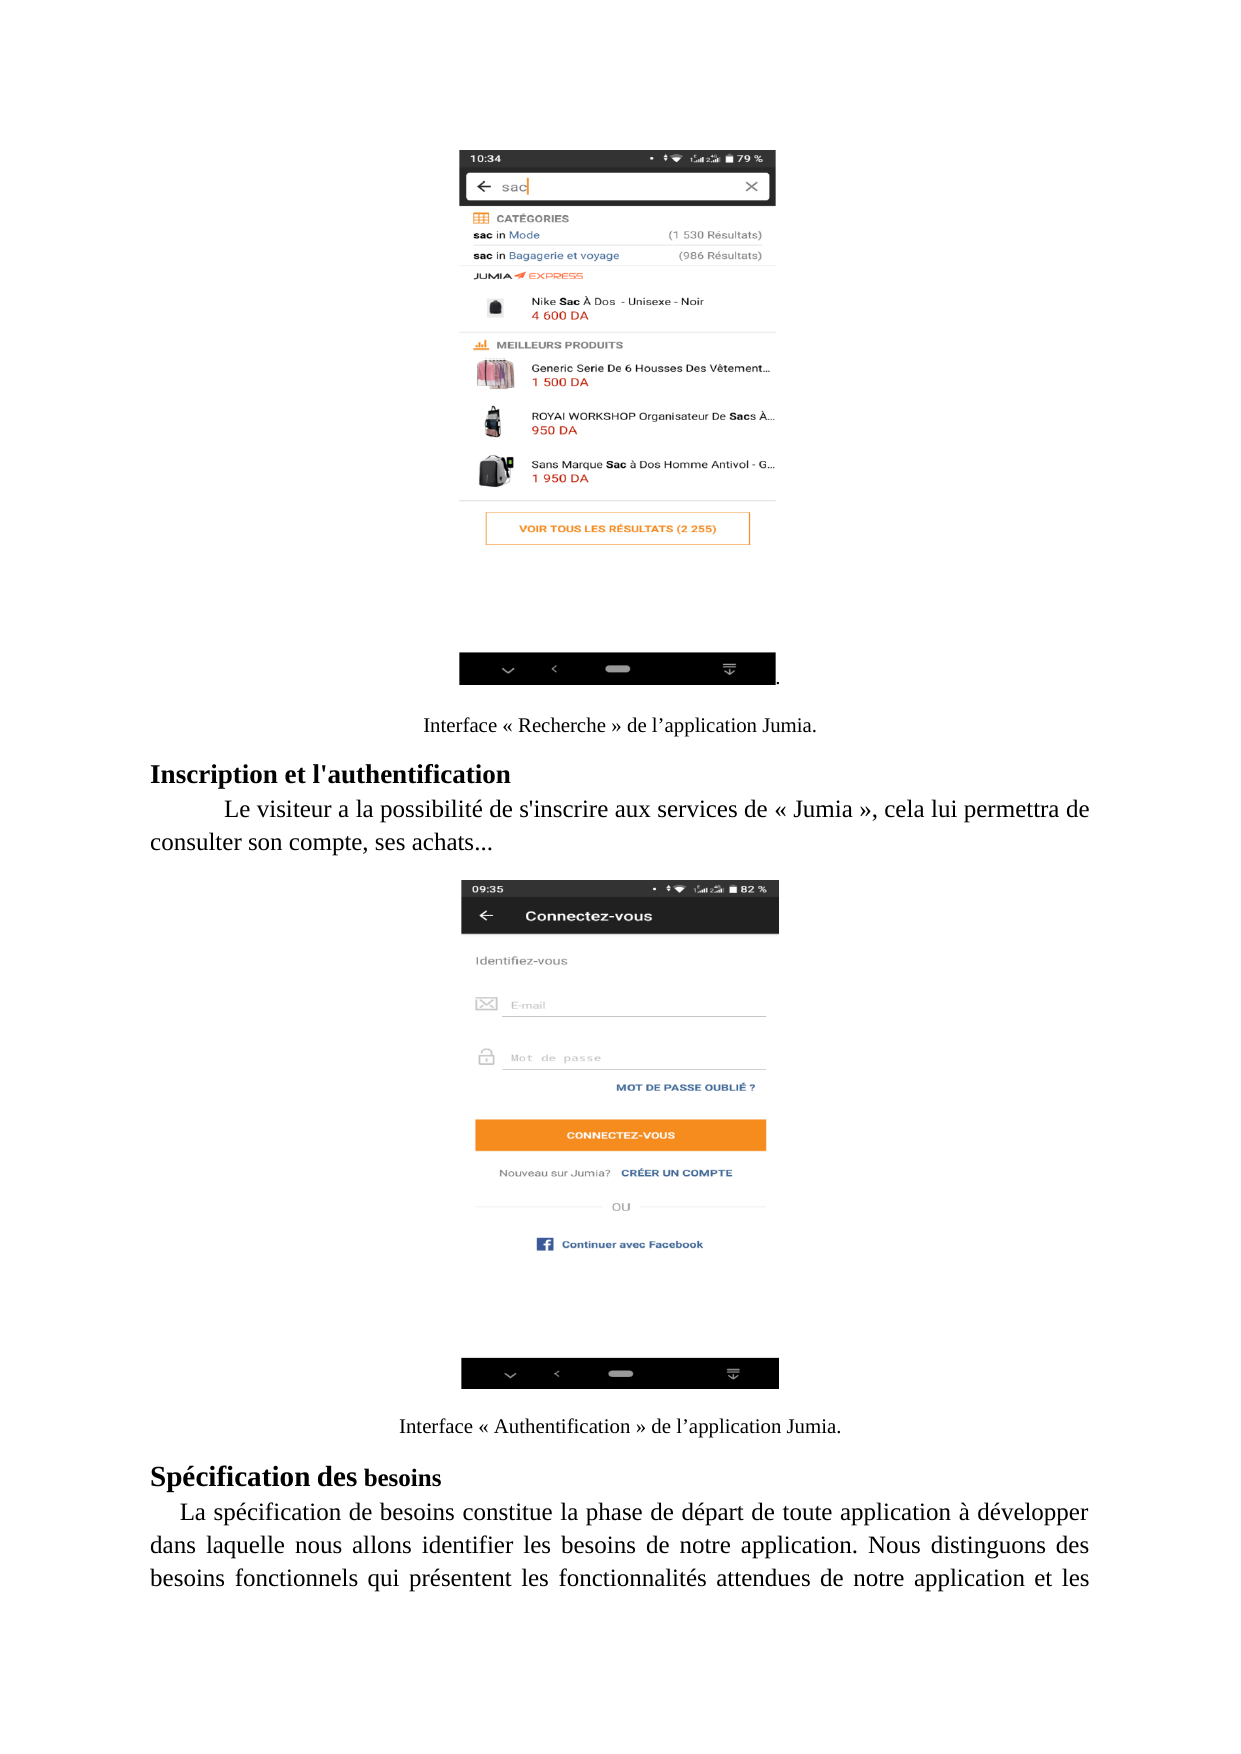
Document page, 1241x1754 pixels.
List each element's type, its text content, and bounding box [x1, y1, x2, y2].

text Interface « Recherche » de l’application Jumia. [150, 713, 1090, 737]
text Le visiteur a la possibilité de s'inscrire aux services de « Jumia », cela lui permettra de consulter son compte, ses achats... [150, 794, 1090, 856]
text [150, 1497, 1090, 1592]
subtitle Inscription et l'authentification [150, 758, 1090, 789]
subtitle Spécification des besoins [150, 1459, 1090, 1492]
text Interface « Authentification » de l’application Jumia. [150, 1414, 1090, 1438]
picture [461, 880, 779, 1389]
picture [459, 150, 776, 685]
